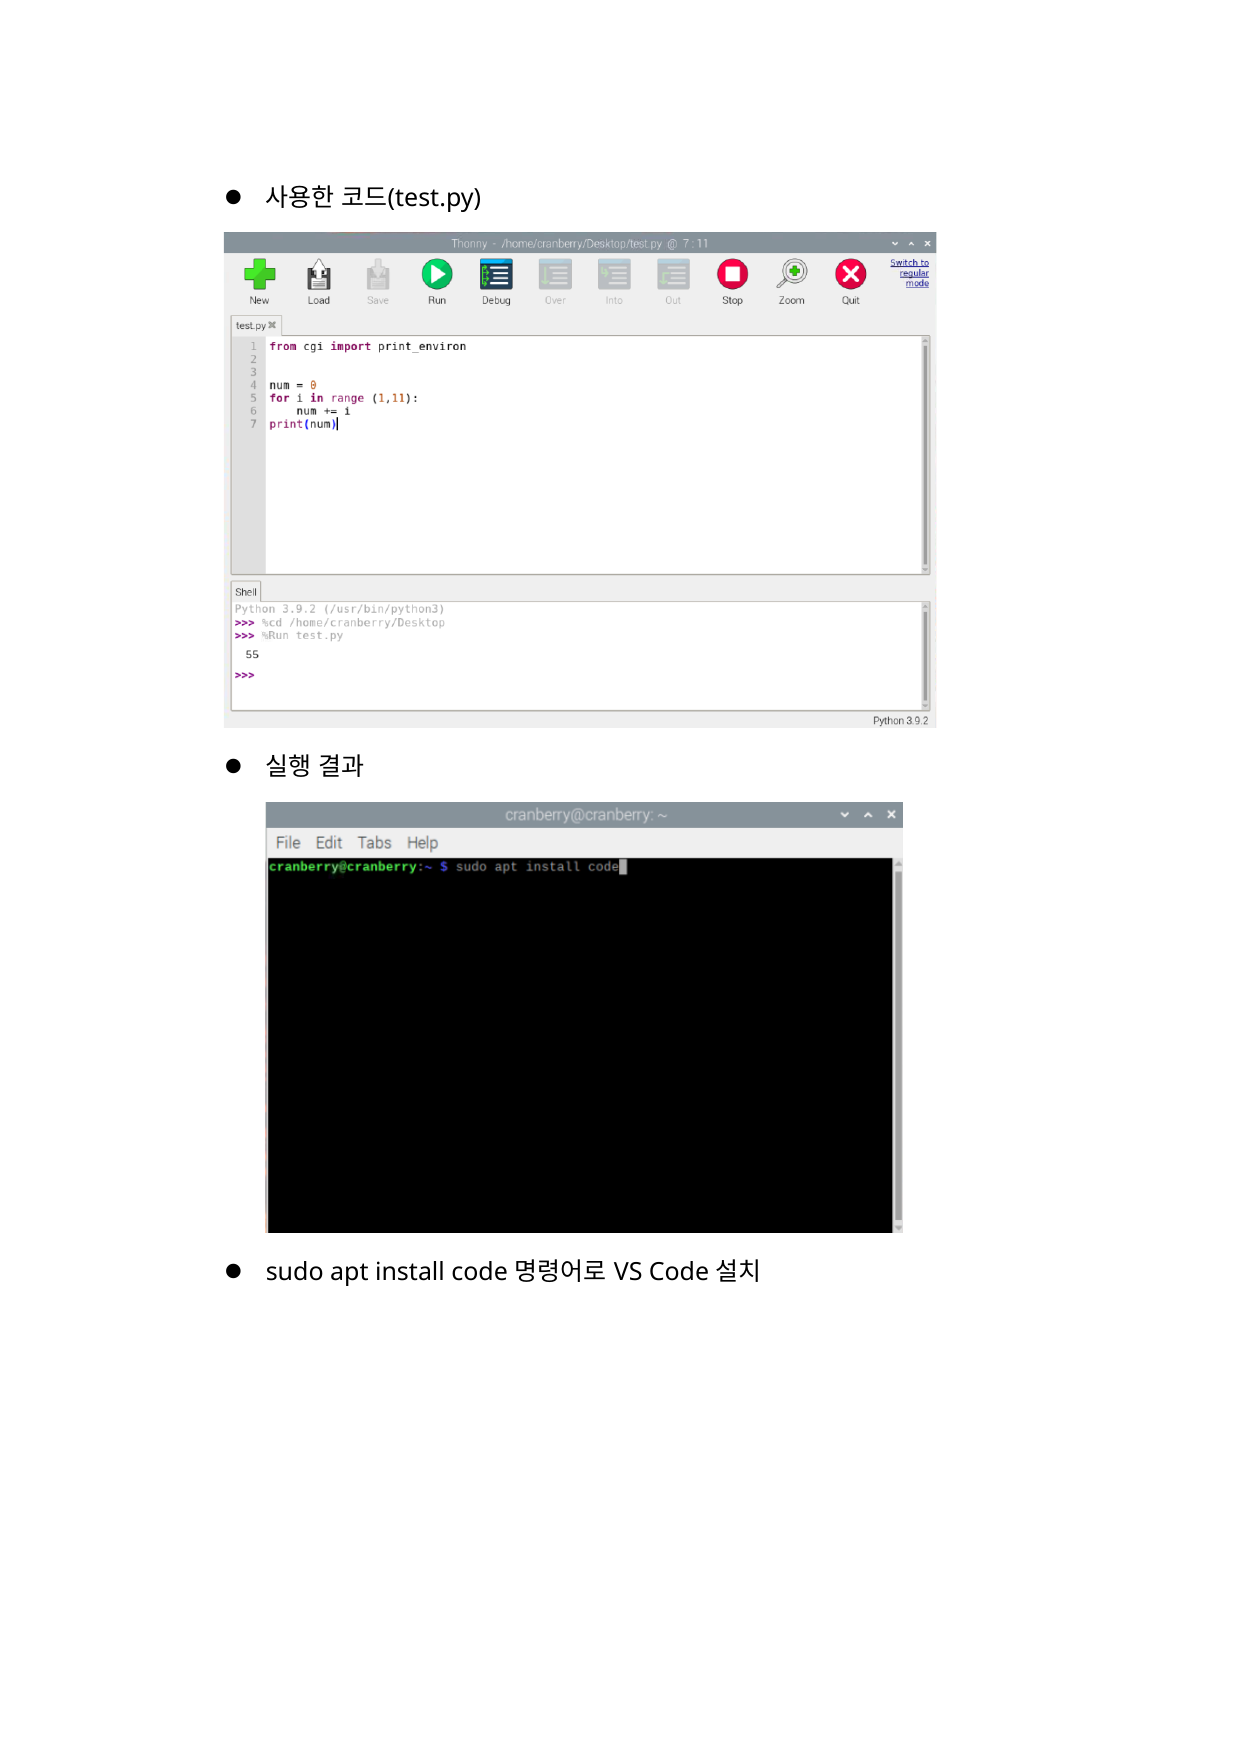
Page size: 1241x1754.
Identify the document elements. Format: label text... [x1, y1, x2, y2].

list 실행 결과 [224, 746, 1090, 783]
picture [265, 802, 903, 1233]
list sudo apt install code 명령어로 VS Code 설치 [224, 1252, 1090, 1288]
list 사용한 코드(test.py) [224, 177, 1090, 213]
picture [223, 232, 937, 728]
